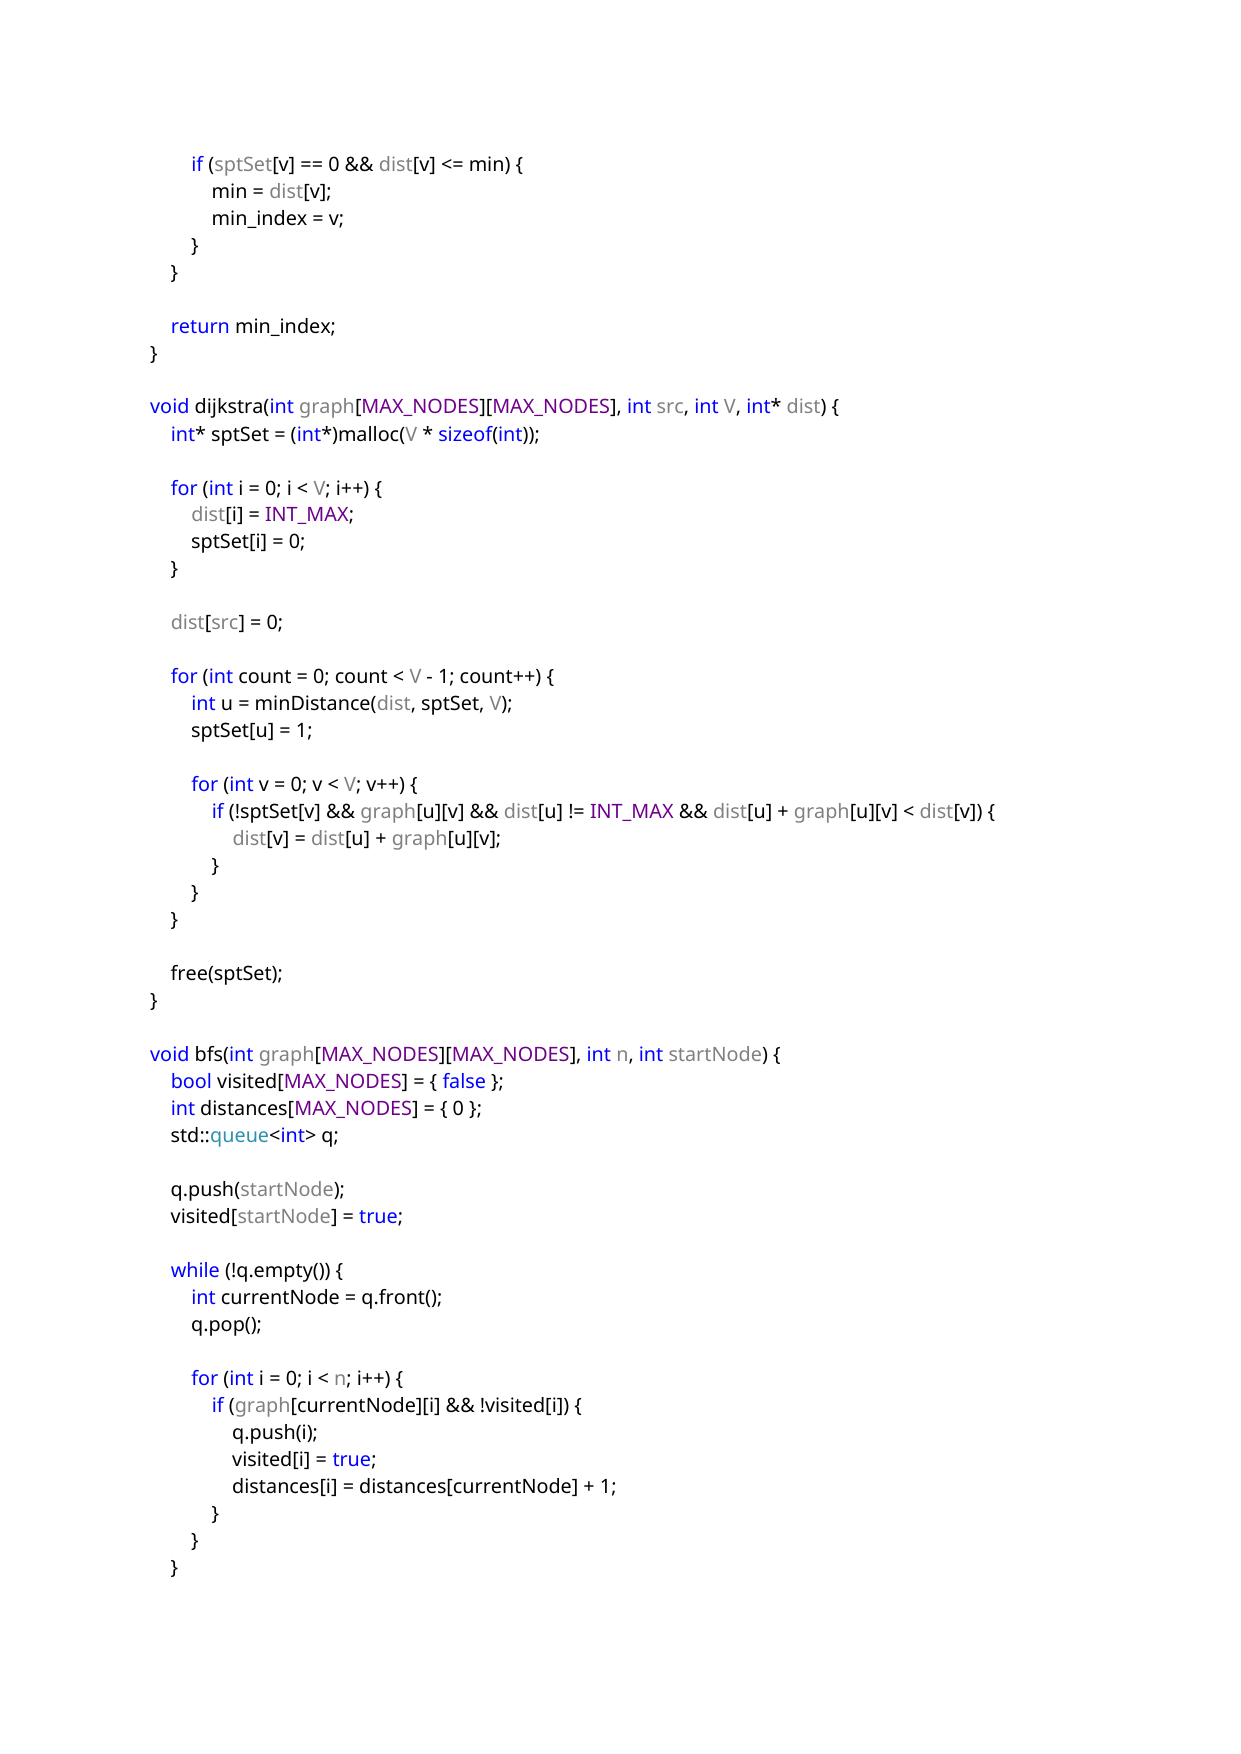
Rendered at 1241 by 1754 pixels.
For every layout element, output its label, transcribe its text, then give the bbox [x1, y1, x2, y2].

text if (graph[currentNode][i] && !visited[i]) { [150, 1391, 1090, 1418]
text int* sptSet = (int*)malloc(V * sizeof(int)); [150, 420, 1090, 447]
text } [150, 231, 1090, 258]
text for (int count = 0; count < V - 1; count++) { [150, 663, 1090, 689]
text for (int v = 0; v < V; v++) { [150, 771, 1090, 797]
text min = dist[v]; [150, 177, 1090, 204]
text } [150, 1553, 1090, 1580]
text visited[startNode] = true; [150, 1202, 1090, 1229]
text dist[v] = dist[u] + graph[u][v]; [150, 824, 1090, 851]
text if (sptSet[v] == 0 && dist[v] <= min) { [150, 150, 1090, 177]
text q.push(startNode); [150, 1175, 1090, 1202]
text for (int i = 0; i < V; i++) { [150, 474, 1090, 501]
text } [150, 1526, 1090, 1553]
text while (!q.empty()) { [150, 1256, 1090, 1283]
text } [150, 339, 1090, 366]
text } [150, 258, 1090, 285]
text sptSet[i] = 0; [150, 528, 1090, 555]
text bool visited[MAX_NODES] = { false }; [150, 1067, 1090, 1094]
text } [150, 986, 1090, 1013]
text q.pop(); [150, 1310, 1090, 1337]
text } [150, 555, 1090, 582]
text int currentNode = q.front(); [150, 1283, 1090, 1310]
text int distances[MAX_NODES] = { 0 }; [150, 1094, 1090, 1121]
text sptSet[u] = 1; [150, 717, 1090, 743]
text std::queue<int> q; [150, 1121, 1090, 1148]
text void dijkstra(int graph[MAX_NODES][MAX_NODES], int src, int V, int* dist) { [150, 393, 1090, 420]
text distances[i] = distances[currentNode] + 1; [150, 1472, 1090, 1499]
text } [150, 1499, 1090, 1526]
text dist[src] = 0; [150, 609, 1090, 636]
text free(sptSet); [150, 959, 1090, 986]
text return min_index; [150, 312, 1090, 339]
text dist[i] = INT_MAX; [150, 501, 1090, 528]
text } [150, 878, 1090, 905]
text visited[i] = true; [150, 1445, 1090, 1472]
text } [150, 851, 1090, 878]
text if (!sptSet[v] && graph[u][v] && dist[u] != INT_MAX && dist[u] + graph[u][v] < dist[v]) { [150, 797, 1090, 824]
text min_index = v; [150, 204, 1090, 231]
text } [150, 905, 1090, 932]
text q.push(i); [150, 1418, 1090, 1445]
text void bfs(int graph[MAX_NODES][MAX_NODES], int n, int startNode) { [150, 1040, 1090, 1067]
text int u = minDistance(dist, sptSet, V); [150, 689, 1090, 717]
text for (int i = 0; i < n; i++) { [150, 1364, 1090, 1391]
